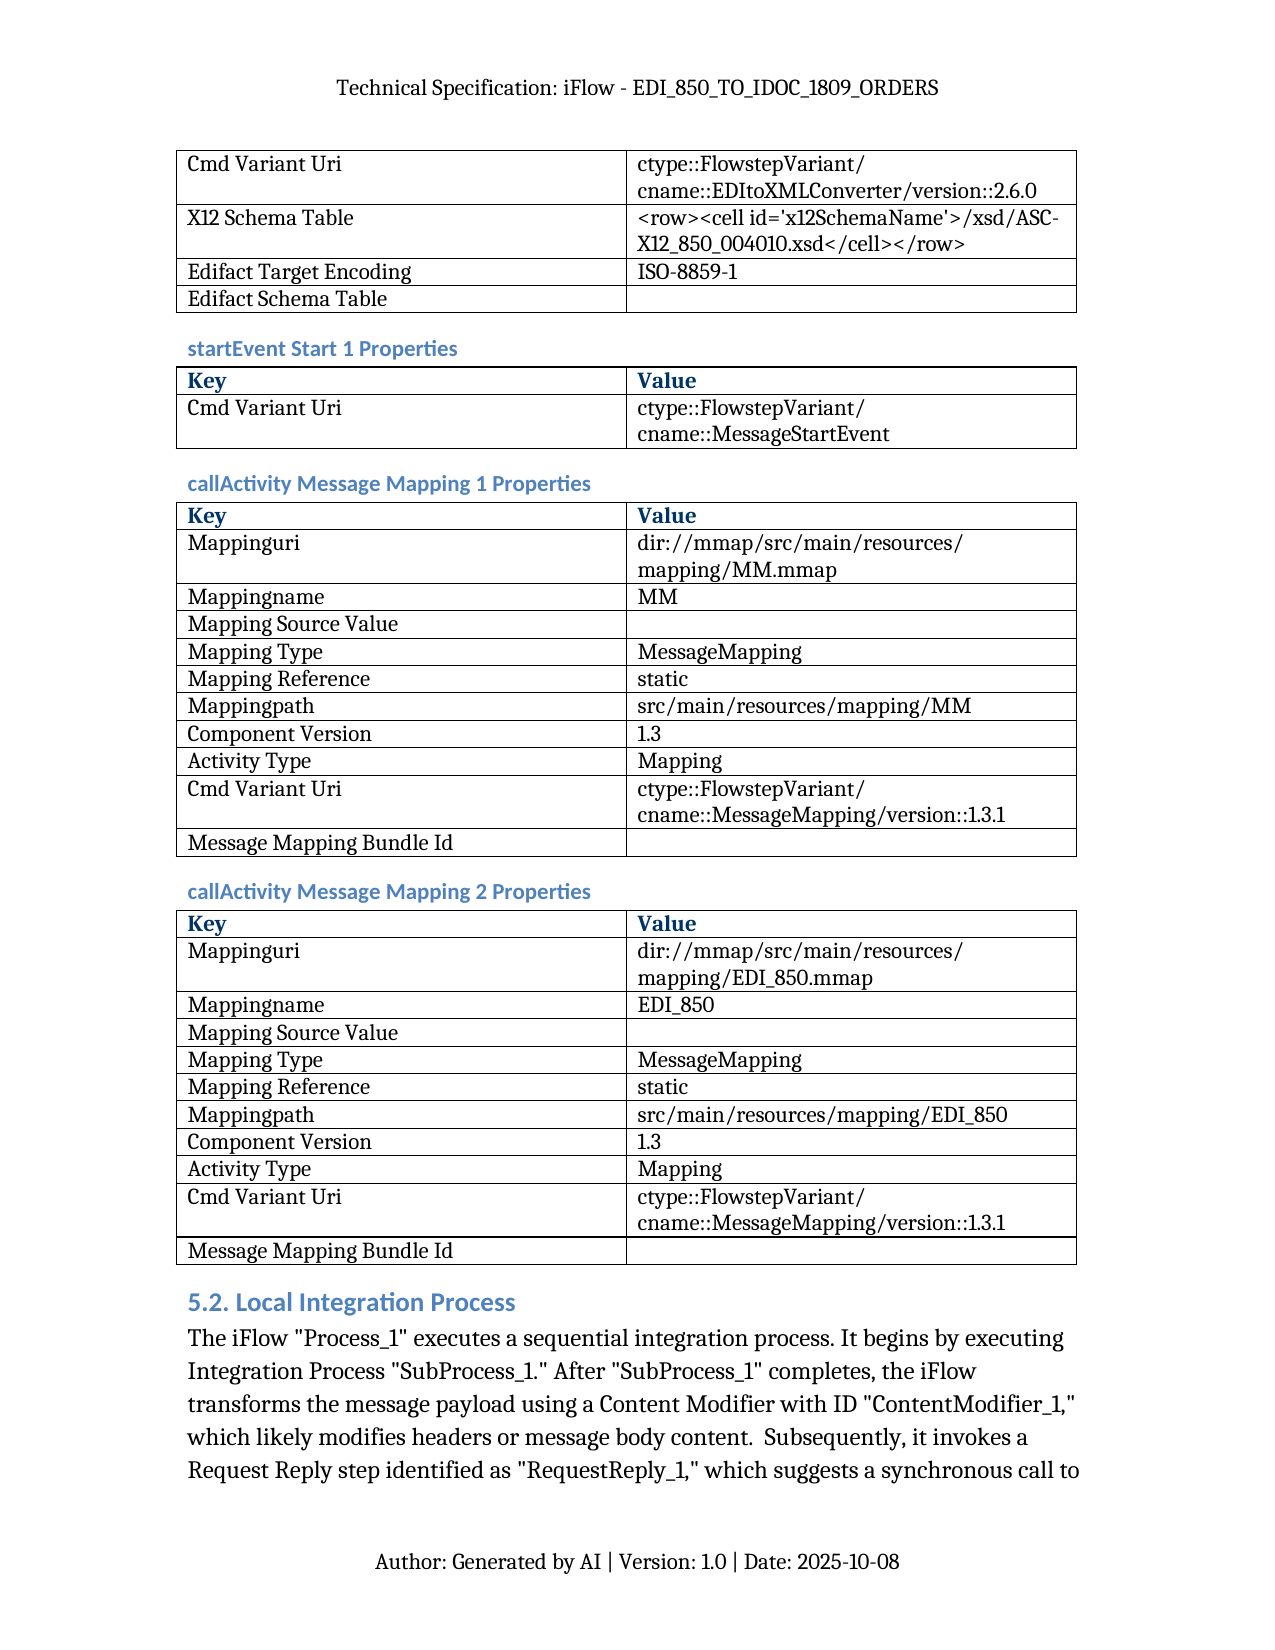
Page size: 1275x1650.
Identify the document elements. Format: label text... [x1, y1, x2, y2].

table_cell Cmd Variant Uri [177, 395, 626, 447]
table_cell 1.3 [627, 1129, 1076, 1155]
subtitle callActivity Message Mapping 1 Properties [187, 469, 1087, 497]
table_header Key [177, 368, 626, 394]
table_cell <row><cell id='x12SchemaName'>/xsd/ASC-X12_850_004010.xsd</cell></row> [627, 205, 1076, 257]
table_header Value [627, 911, 1076, 937]
table_cell [627, 1019, 1076, 1046]
table_cell static [627, 1074, 1076, 1100]
table_cell X12 Schema Table [177, 205, 626, 257]
table_cell dir://mmap/src/main/resources/mapping/EDI_850.mmap [627, 938, 1076, 991]
table_header Value [627, 368, 1076, 394]
table_cell dir://mmap/src/main/resources/mapping/MM.mmap [627, 530, 1076, 583]
table_cell Mappinguri [177, 938, 626, 991]
table_cell src/main/resources/mapping/EDI_850 [627, 1101, 1076, 1128]
table_header Key [177, 503, 626, 529]
table_cell ctype::FlowstepVariant/cname::MessageStartEvent [627, 395, 1076, 447]
table_cell EDI_850 [627, 992, 1076, 1018]
table_cell Mappingname [177, 584, 626, 610]
table_cell Mappingpath [177, 693, 626, 720]
table_cell Mapping [627, 1156, 1076, 1183]
table_header Value [627, 503, 1076, 529]
table_cell Edifact Target Encoding [177, 259, 626, 285]
table_cell MessageMapping [627, 639, 1076, 665]
table_cell Mappinguri [177, 530, 626, 583]
table_cell ctype::FlowstepVariant/cname::EDItoXMLConverter/version::2.6.0 [627, 151, 1076, 204]
table_cell Message Mapping Bundle Id [177, 1238, 626, 1264]
table_cell Cmd Variant Uri [177, 1184, 626, 1236]
subtitle callActivity Message Mapping 2 Properties [187, 877, 1087, 906]
table_cell Edifact Schema Table [177, 286, 626, 312]
table_cell Mapping Source Value [177, 611, 626, 637]
table_cell Mapping Type [177, 1047, 626, 1073]
table_cell MM [627, 584, 1076, 610]
table_cell Activity Type [177, 1156, 626, 1183]
subtitle 5.2. Local Integration Process [187, 1286, 1087, 1319]
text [187, 1323, 1087, 1484]
table_cell Mappingpath [177, 1101, 626, 1128]
table_header Key [177, 911, 626, 937]
table_cell MessageMapping [627, 1047, 1076, 1073]
table_cell Mapping Reference [177, 1074, 626, 1100]
table_cell Cmd Variant Uri [177, 776, 626, 828]
table_cell Mappingname [177, 992, 626, 1018]
table_cell Mapping Reference [177, 666, 626, 692]
table_cell Activity Type [177, 748, 626, 774]
table_cell src/main/resources/mapping/MM [627, 693, 1076, 720]
table_cell ctype::FlowstepVariant/cname::MessageMapping/version::1.3.1 [627, 776, 1076, 828]
table_cell Message Mapping Bundle Id [177, 829, 626, 856]
table_cell Cmd Variant Uri [177, 151, 626, 204]
table_cell Component Version [177, 1129, 626, 1155]
table_cell Mapping Source Value [177, 1019, 626, 1046]
table_cell Component Version [177, 721, 626, 747]
table_cell [627, 829, 1076, 856]
table_cell static [627, 666, 1076, 692]
table_cell Mapping Type [177, 639, 626, 665]
table_cell ctype::FlowstepVariant/cname::MessageMapping/version::1.3.1 [627, 1184, 1076, 1236]
table_cell Mapping [627, 748, 1076, 774]
subtitle startEvent Start 1 Properties [187, 334, 1087, 362]
table_cell [627, 286, 1076, 312]
table_cell [627, 1238, 1076, 1264]
table_cell 1.3 [627, 721, 1076, 747]
table_cell [627, 611, 1076, 637]
table_cell ISO-8859-1 [627, 259, 1076, 285]
